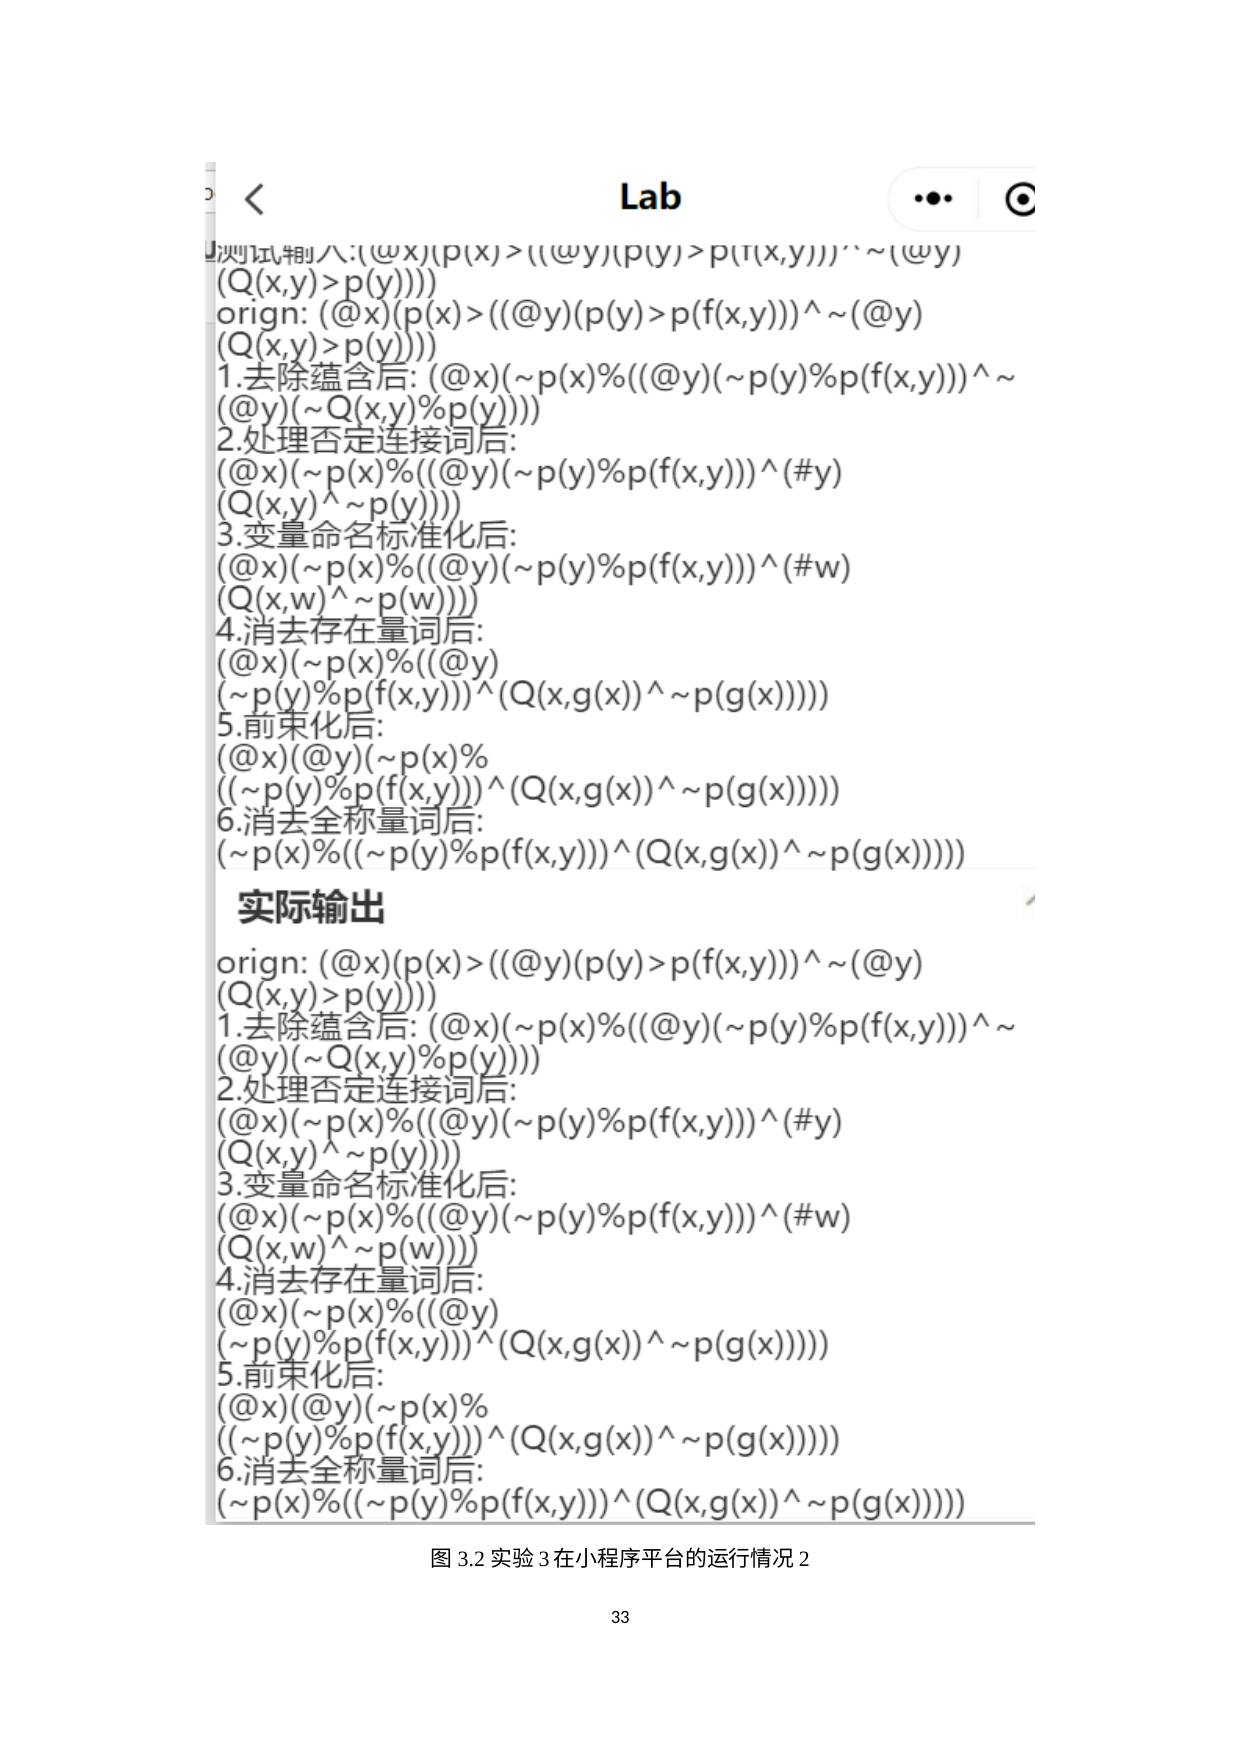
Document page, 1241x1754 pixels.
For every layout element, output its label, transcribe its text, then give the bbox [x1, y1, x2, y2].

text 图 3.2 实验3在小程序平台的运行情况2 [187, 1540, 1053, 1573]
picture [205, 162, 1035, 1525]
